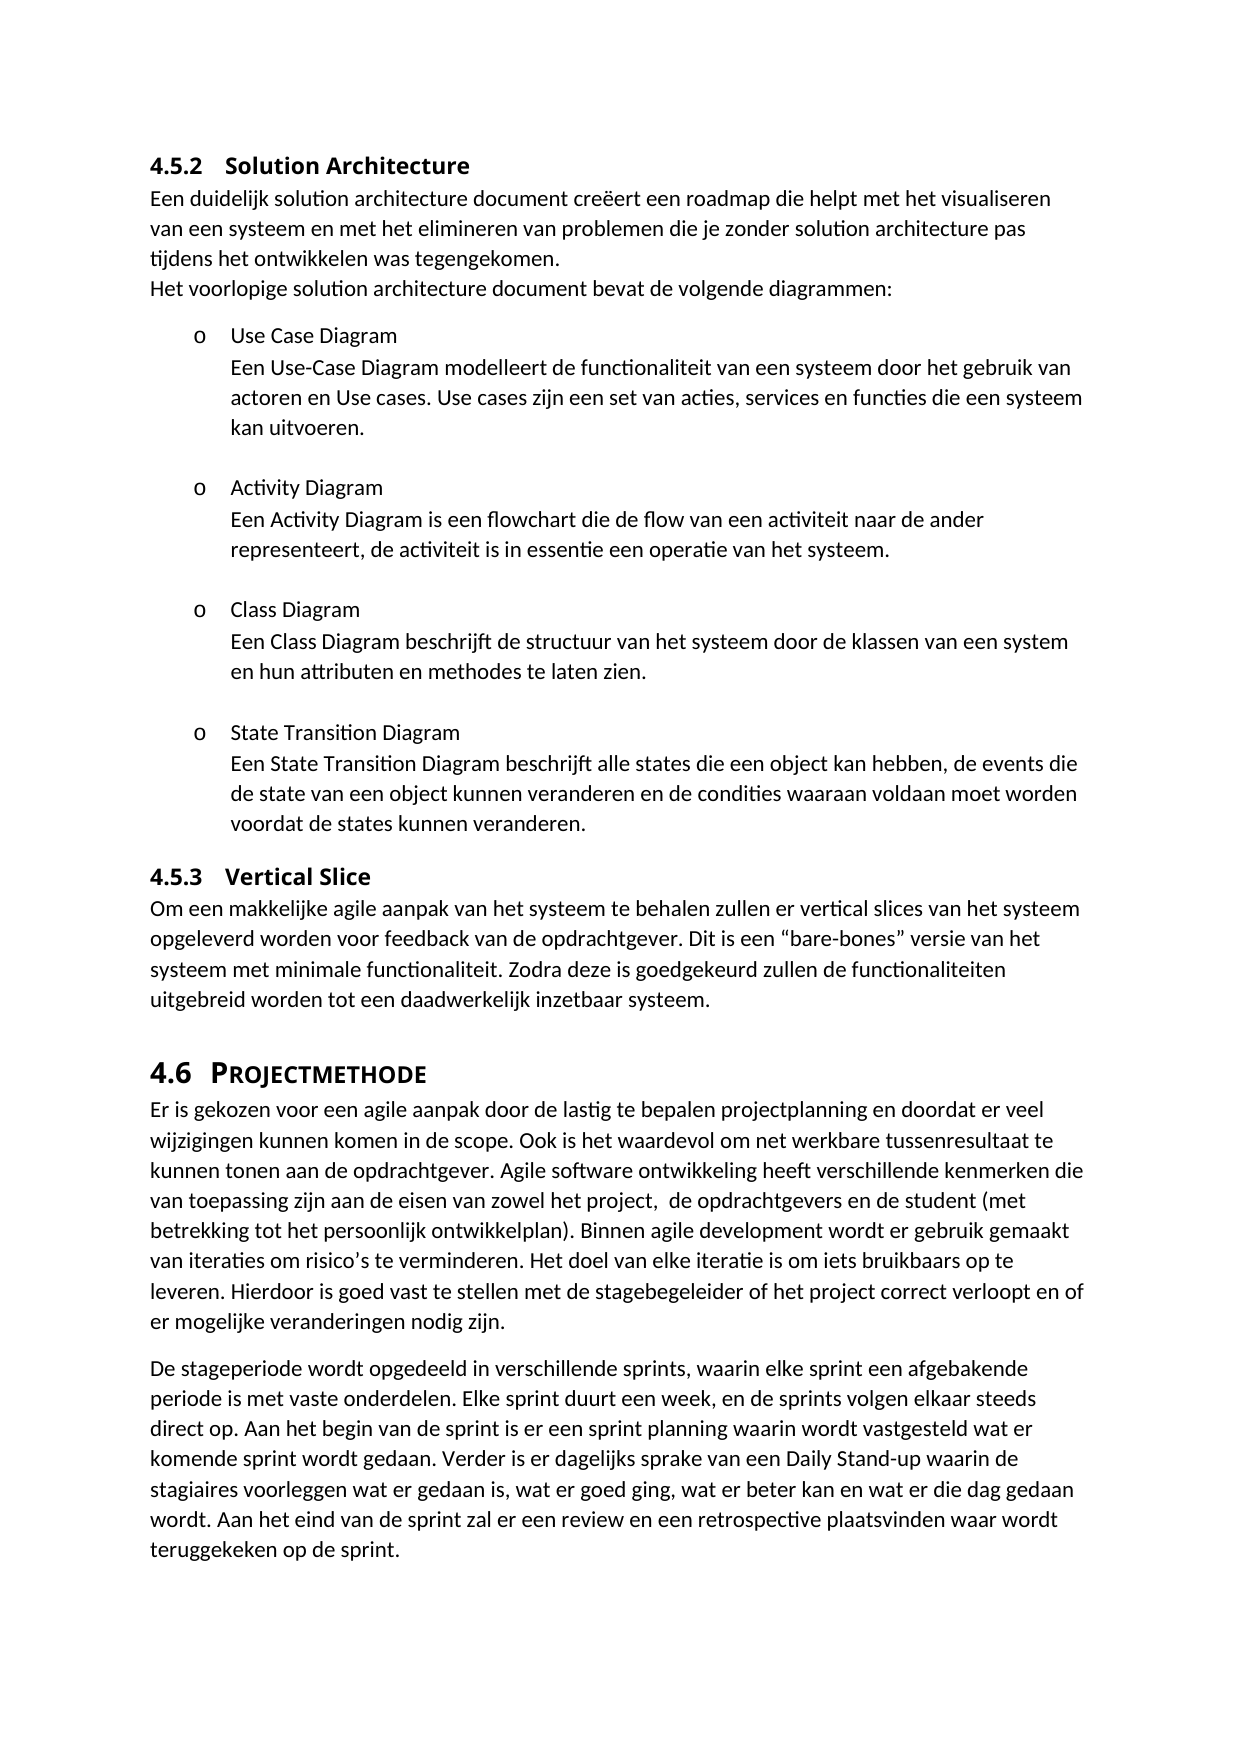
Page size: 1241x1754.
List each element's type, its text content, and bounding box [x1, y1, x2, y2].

list Class Diagram [193, 596, 1090, 625]
text De stageperiode wordt opgedeeld in verschillende sprints, waarin elke sprint een afgebakende periode is met vaste onderdelen. Elke sprint duurt een week, en de sprints volgen elkaar steeds direct op. Aan het begin van de sprint is er een sprint planning waarin wordt vastgesteld wat er komende sprint wordt gedaan. Verder is er dagelijks sprake van een Daily Stand-up waarin de stagiaires voorleggen wat er gedaan is, wat er goed ging, wat er beter kan en wat er die dag gedaan wordt. Aan het eind van de sprint zal er een review en een retrospective plaatsvinden waar wordt teruggekeken op de sprint. [150, 1354, 1090, 1563]
list Een Use-Case Diagram modelleert de functionaliteit van een systeem door het gebruik van actoren en Use cases. Use cases zijn een set van acties, services en functies die een systeem kan uitvoeren. [230, 353, 1090, 441]
list Activity Diagram [193, 473, 1090, 503]
text Om een makkelijke agile aanpak van het systeem te behalen zullen er vertical slices van het systeem opgeleverd worden voor feedback van de opdrachtgever. Dit is een “bare-bones” versie van het systeem met minimale functionaliteit. Zodra deze is goedgekeurd zullen de functionaliteiten uitgebreid worden tot een daadwerkelijk inzetbaar systeem. [150, 894, 1090, 1013]
list Een State Transition Diagram beschrijft alle states die een object kan hebben, de events die de state van een object kunnen veranderen en de condities waaraan voldaan moet worden voordat de states kunnen veranderen. [230, 749, 1090, 838]
subtitle Vertical Slice [150, 861, 1090, 892]
list State Transition Diagram [193, 718, 1090, 747]
list Een Activity Diagram is een flowchart die de flow van een activiteit naar de ander representeert, de activiteit is in essentie een operatie van het systeem. [230, 505, 1090, 563]
subtitle Solution Architecture [150, 150, 1090, 181]
list Een Class Diagram beschrijft de structuur van het systeem door de klassen van een system en hun attributen en methodes te laten zien. [230, 627, 1090, 685]
subtitle Projectmethode [150, 1053, 1090, 1092]
text Er is gekozen voor een agile aanpak door de lastig te bepalen projectplanning en doordat er veel wijzigingen kunnen komen in de scope. Ook is het waardevol om net werkbare tussenresultaat te kunnen tonen aan de opdrachtgever. Agile software ontwikkeling heeft verschillende kenmerken die van toepassing zijn aan de eisen van zowel het project, de opdrachtgevers en de student (met betrekking tot het persoonlijk ontwikkelplan). Binnen agile development wordt er gebruik gemaakt van iteraties om risico’s te verminderen. Het doel van elke iteratie is om iets bruikbaars op te leveren. Hierdoor is goed vast te stellen met de stagebegeleider of het project correct verloopt en of er mogelijke veranderingen nodig zijn. [150, 1096, 1090, 1335]
list Use Case Diagram [193, 321, 1090, 350]
text Een duidelijk solution architecture document creëert een roadmap die helpt met het visualiseren van een systeem en met het elimineren van problemen die je zonder solution architecture pas tijdens het ontwikkelen was tegengekomen. Het voorlopige solution architecture document bevat de volgende diagrammen: [150, 184, 1090, 302]
